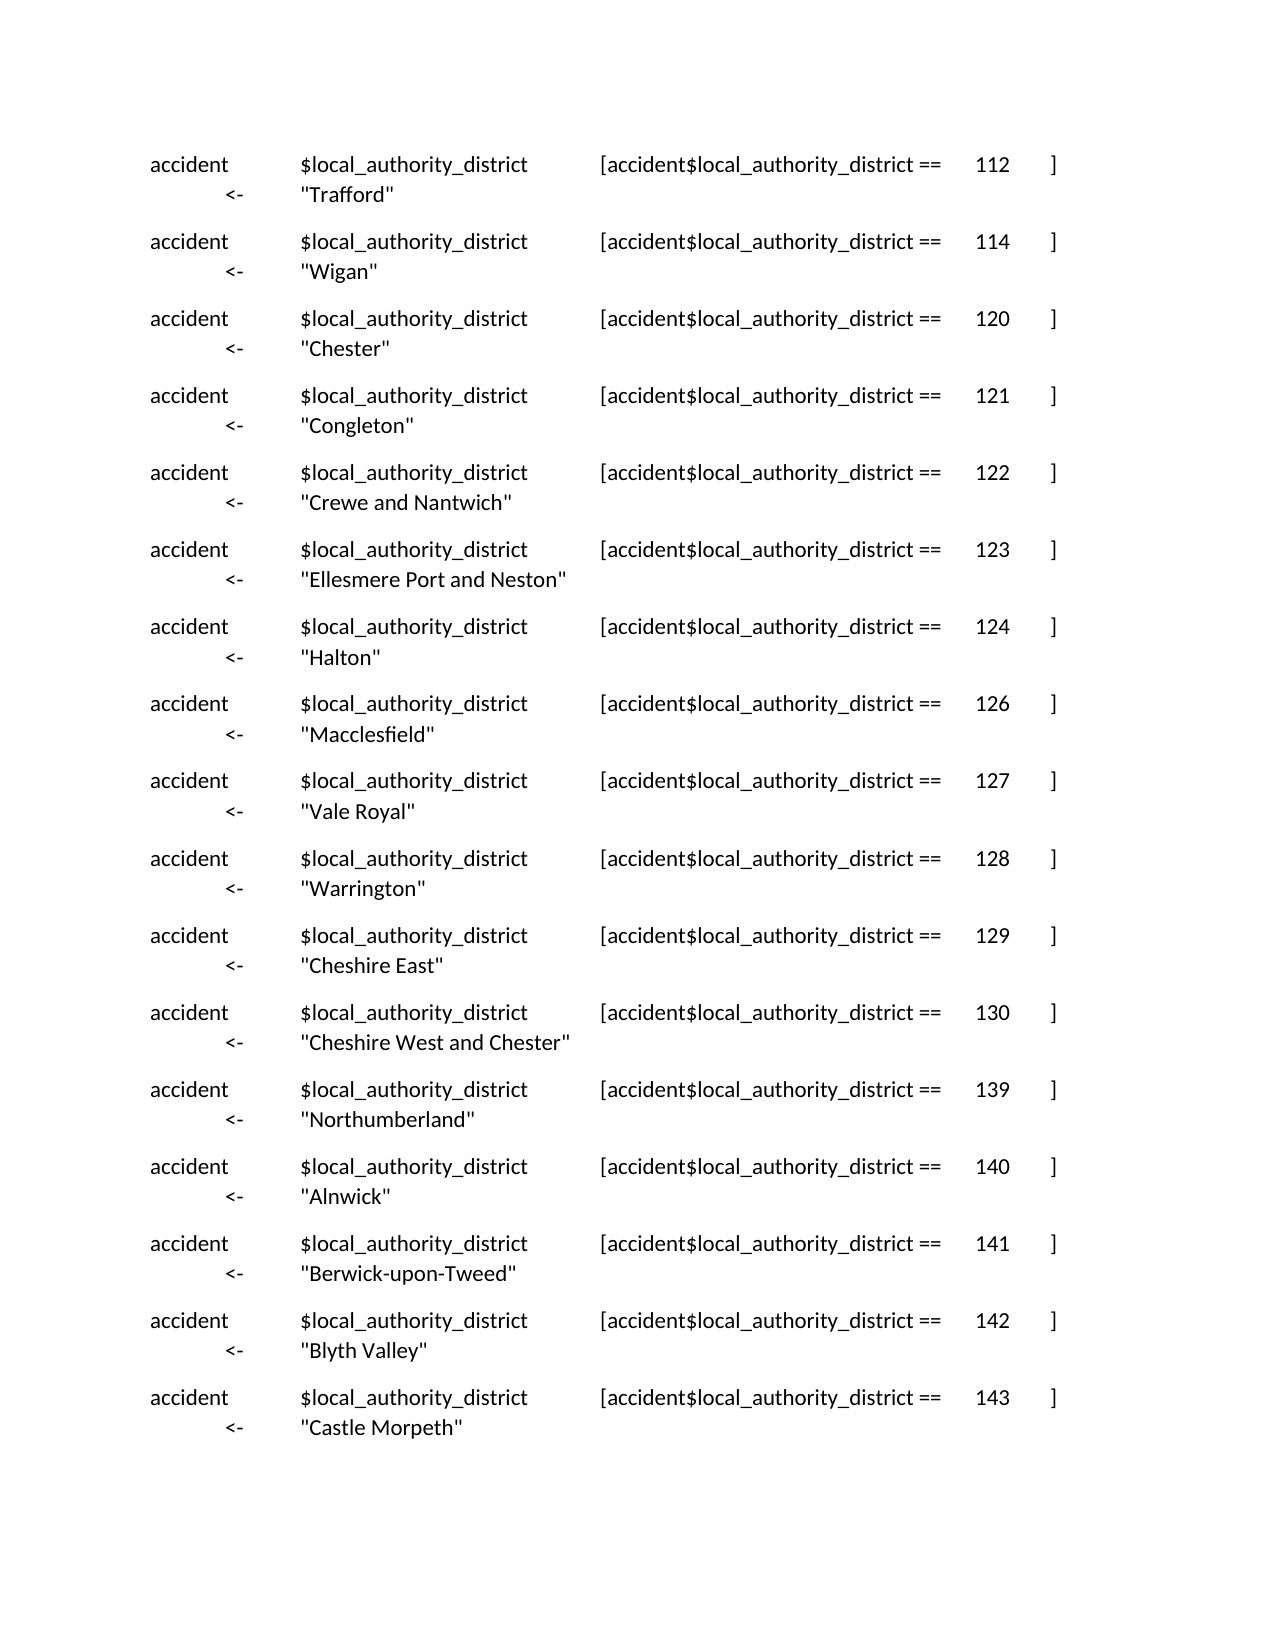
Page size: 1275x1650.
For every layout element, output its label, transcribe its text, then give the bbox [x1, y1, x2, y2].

text accident $local_authority_district [accident$local_authority_district == 112 ] <- "Trafford" [150, 150, 1125, 208]
text accident $local_authority_district [accident$local_authority_district == 130 ] <- "Cheshire West and Chester" [150, 998, 1125, 1056]
text accident $local_authority_district [accident$local_authority_district == 143 ] <- "Castle Morpeth" [150, 1383, 1125, 1442]
text accident $local_authority_district [accident$local_authority_district == 123 ] <- "Ellesmere Port and Neston" [150, 535, 1125, 594]
text accident $local_authority_district [accident$local_authority_district == 139 ] <- "Northumberland" [150, 1075, 1125, 1133]
text accident $local_authority_district [accident$local_authority_district == 121 ] <- "Congleton" [150, 381, 1125, 439]
text accident $local_authority_district [accident$local_authority_district == 129 ] <- "Cheshire East" [150, 921, 1125, 979]
text accident $local_authority_district [accident$local_authority_district == 142 ] <- "Blyth Valley" [150, 1306, 1125, 1364]
text accident $local_authority_district [accident$local_authority_district == 124 ] <- "Halton" [150, 612, 1125, 671]
text accident $local_authority_district [accident$local_authority_district == 114 ] <- "Wigan" [150, 227, 1125, 285]
text accident $local_authority_district [accident$local_authority_district == 141 ] <- "Berwick-upon-Tweed" [150, 1229, 1125, 1287]
text accident $local_authority_district [accident$local_authority_district == 140 ] <- "Alnwick" [150, 1152, 1125, 1210]
text accident $local_authority_district [accident$local_authority_district == 126 ] <- "Macclesfield" [150, 689, 1125, 748]
text accident $local_authority_district [accident$local_authority_district == 122 ] <- "Crewe and Nantwich" [150, 458, 1125, 517]
text accident $local_authority_district [accident$local_authority_district == 128 ] <- "Warrington" [150, 844, 1125, 902]
text accident $local_authority_district [accident$local_authority_district == 127 ] <- "Vale Royal" [150, 767, 1125, 825]
text accident $local_authority_district [accident$local_authority_district == 120 ] <- "Chester" [150, 304, 1125, 362]
